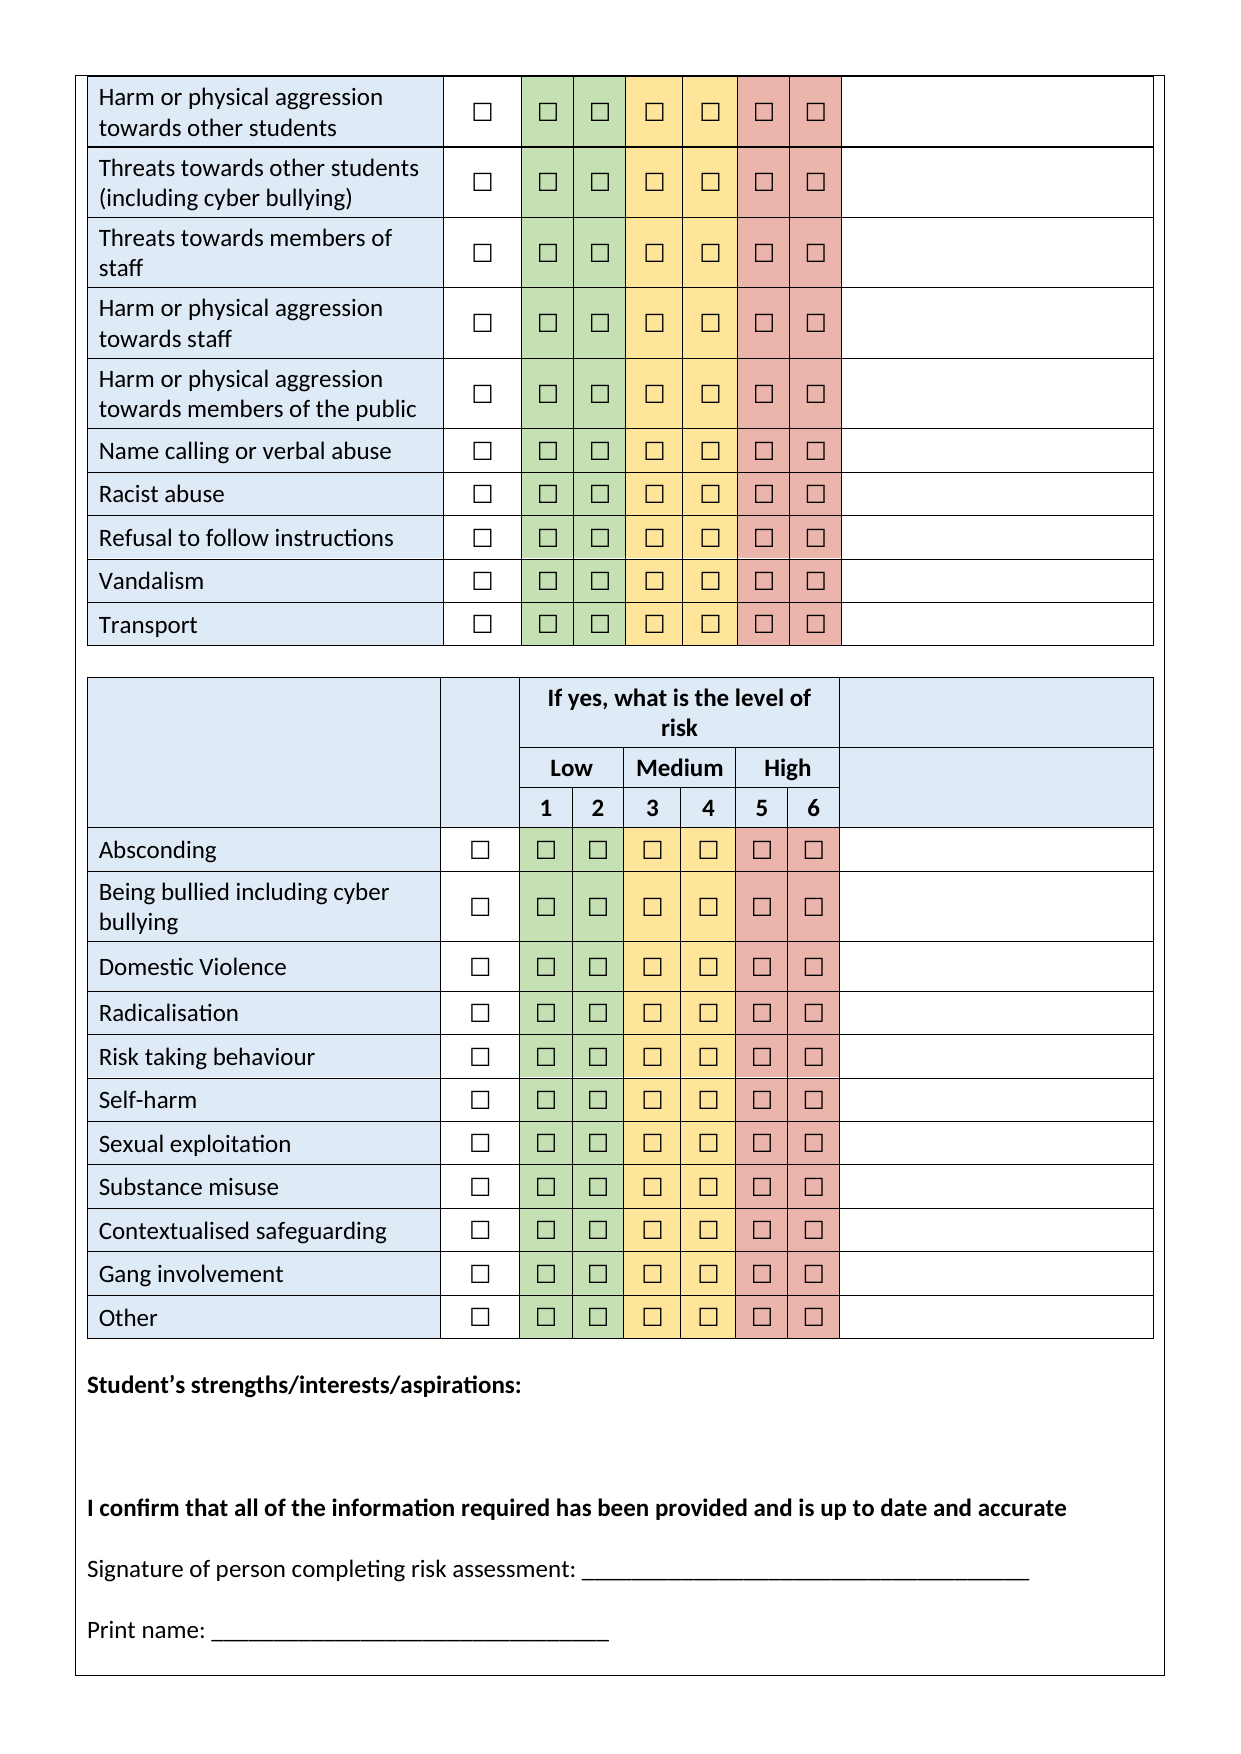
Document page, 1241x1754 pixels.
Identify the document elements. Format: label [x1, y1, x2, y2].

table_cell [76, 76, 1164, 1675]
